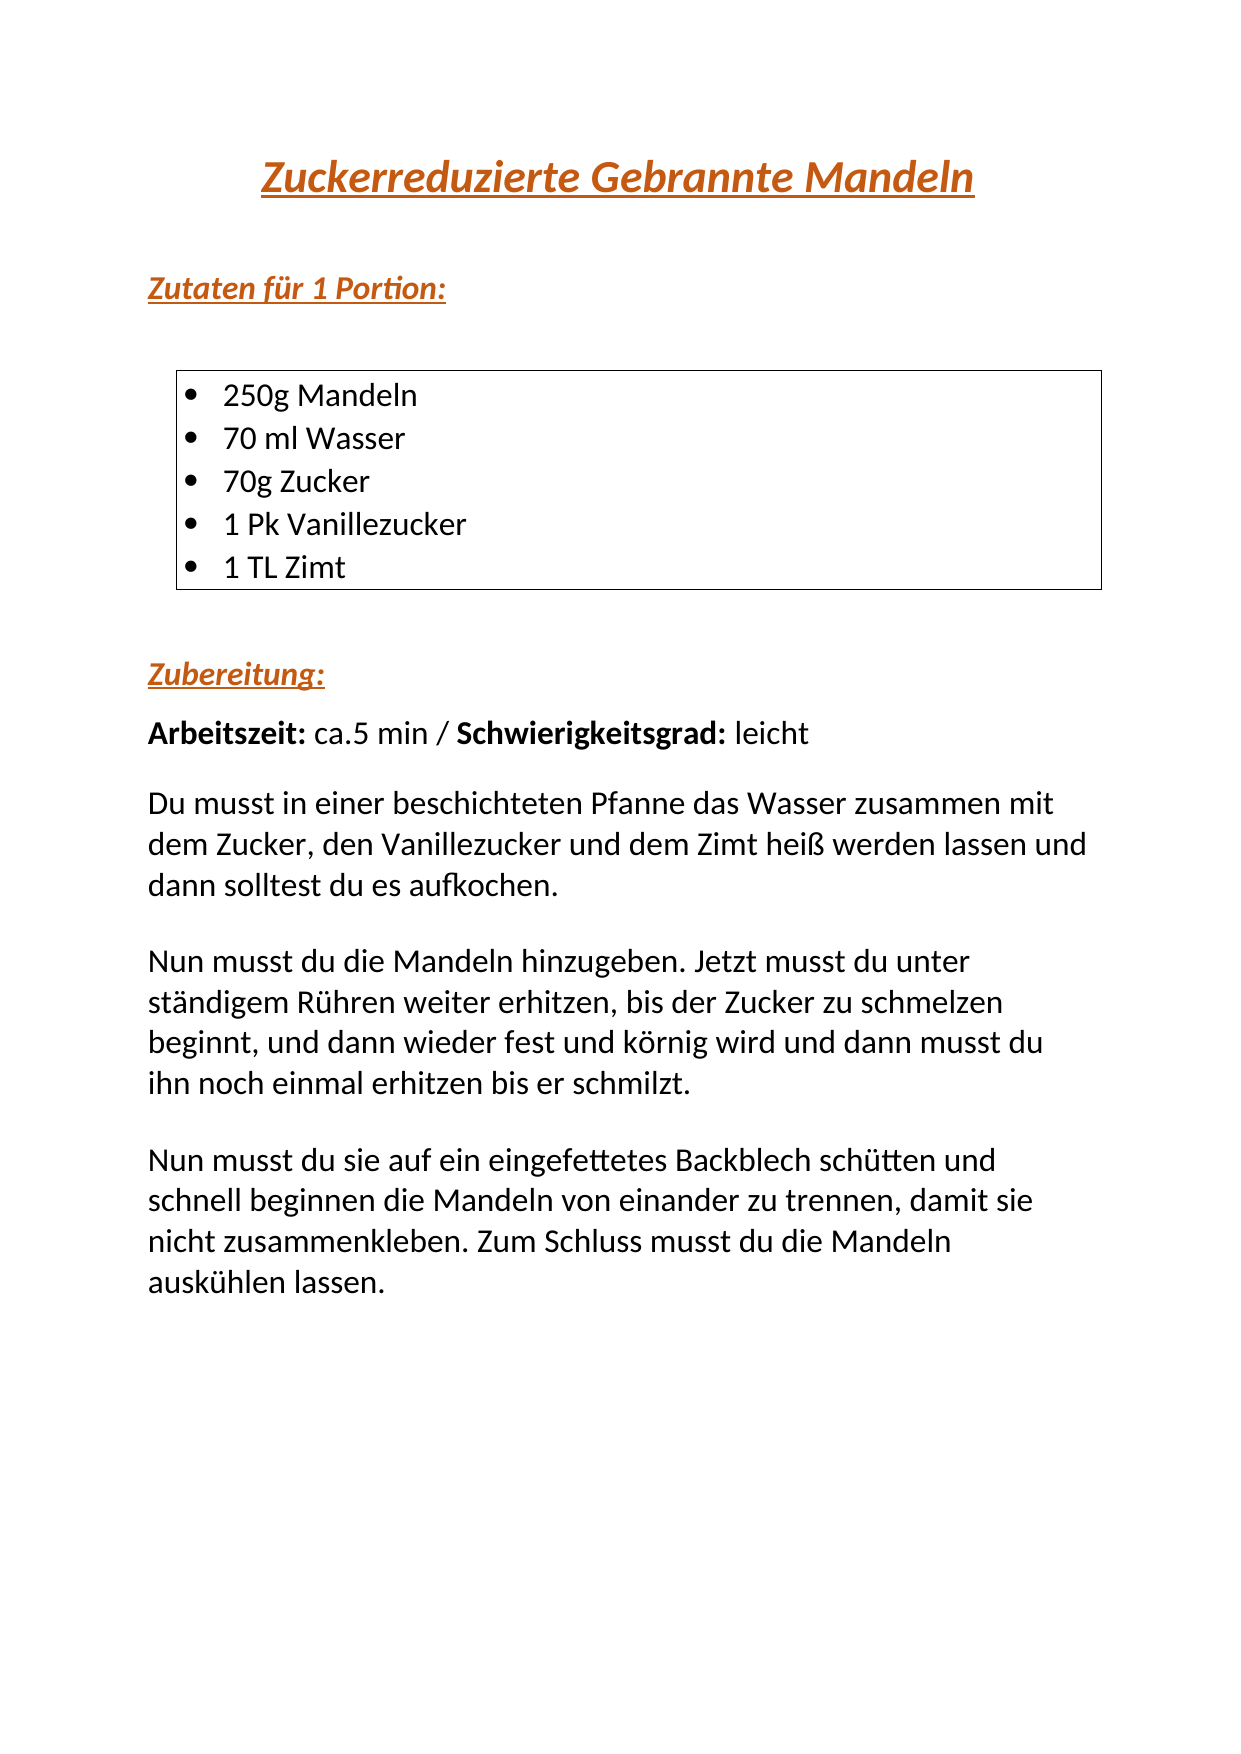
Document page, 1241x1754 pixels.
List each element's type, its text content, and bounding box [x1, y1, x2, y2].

text Nun musst du sie auf ein eingefettetes Backblech schütten und schnell beginnen die Mandeln von einander zu trennen, damit sie nicht zusammenkleben. Zum Schluss musst du die Mandeln auskühlen lassen. [148, 1139, 1093, 1302]
list 70g Zucker [177, 457, 1101, 500]
list 1 TL Zimt [177, 543, 1101, 589]
text Zuckerreduzierte Gebrannte Mandeln [148, 148, 1093, 203]
list 1 Pk Vanillezucker [177, 500, 1101, 543]
text Zutaten für 1 Portion: [148, 267, 1093, 308]
text Nun musst du die Mandeln hinzugeben. Jetzt musst du unter ständigem Rühren weiter erhitzen, bis der Zucker zu schmelzen beginnt, und dann wieder fest und körnig wird und dann musst du ihn noch einmal erhitzen bis er schmilzt. [148, 940, 1093, 1103]
text Arbeitszeit: ca.5 min / Schwierigkeitsgrad: leicht [148, 712, 1093, 753]
list 70 ml Wasser [177, 413, 1101, 457]
text Du musst in einer beschichteten Pfanne das Wasser zusammen mit dem Zucker, den Vanillezucker und dem Zimt heiß werden lassen und dann solltest du es aufkochen. [148, 782, 1093, 904]
list 250g Mandeln [177, 371, 1101, 413]
text Zubereitung: [148, 652, 1093, 693]
